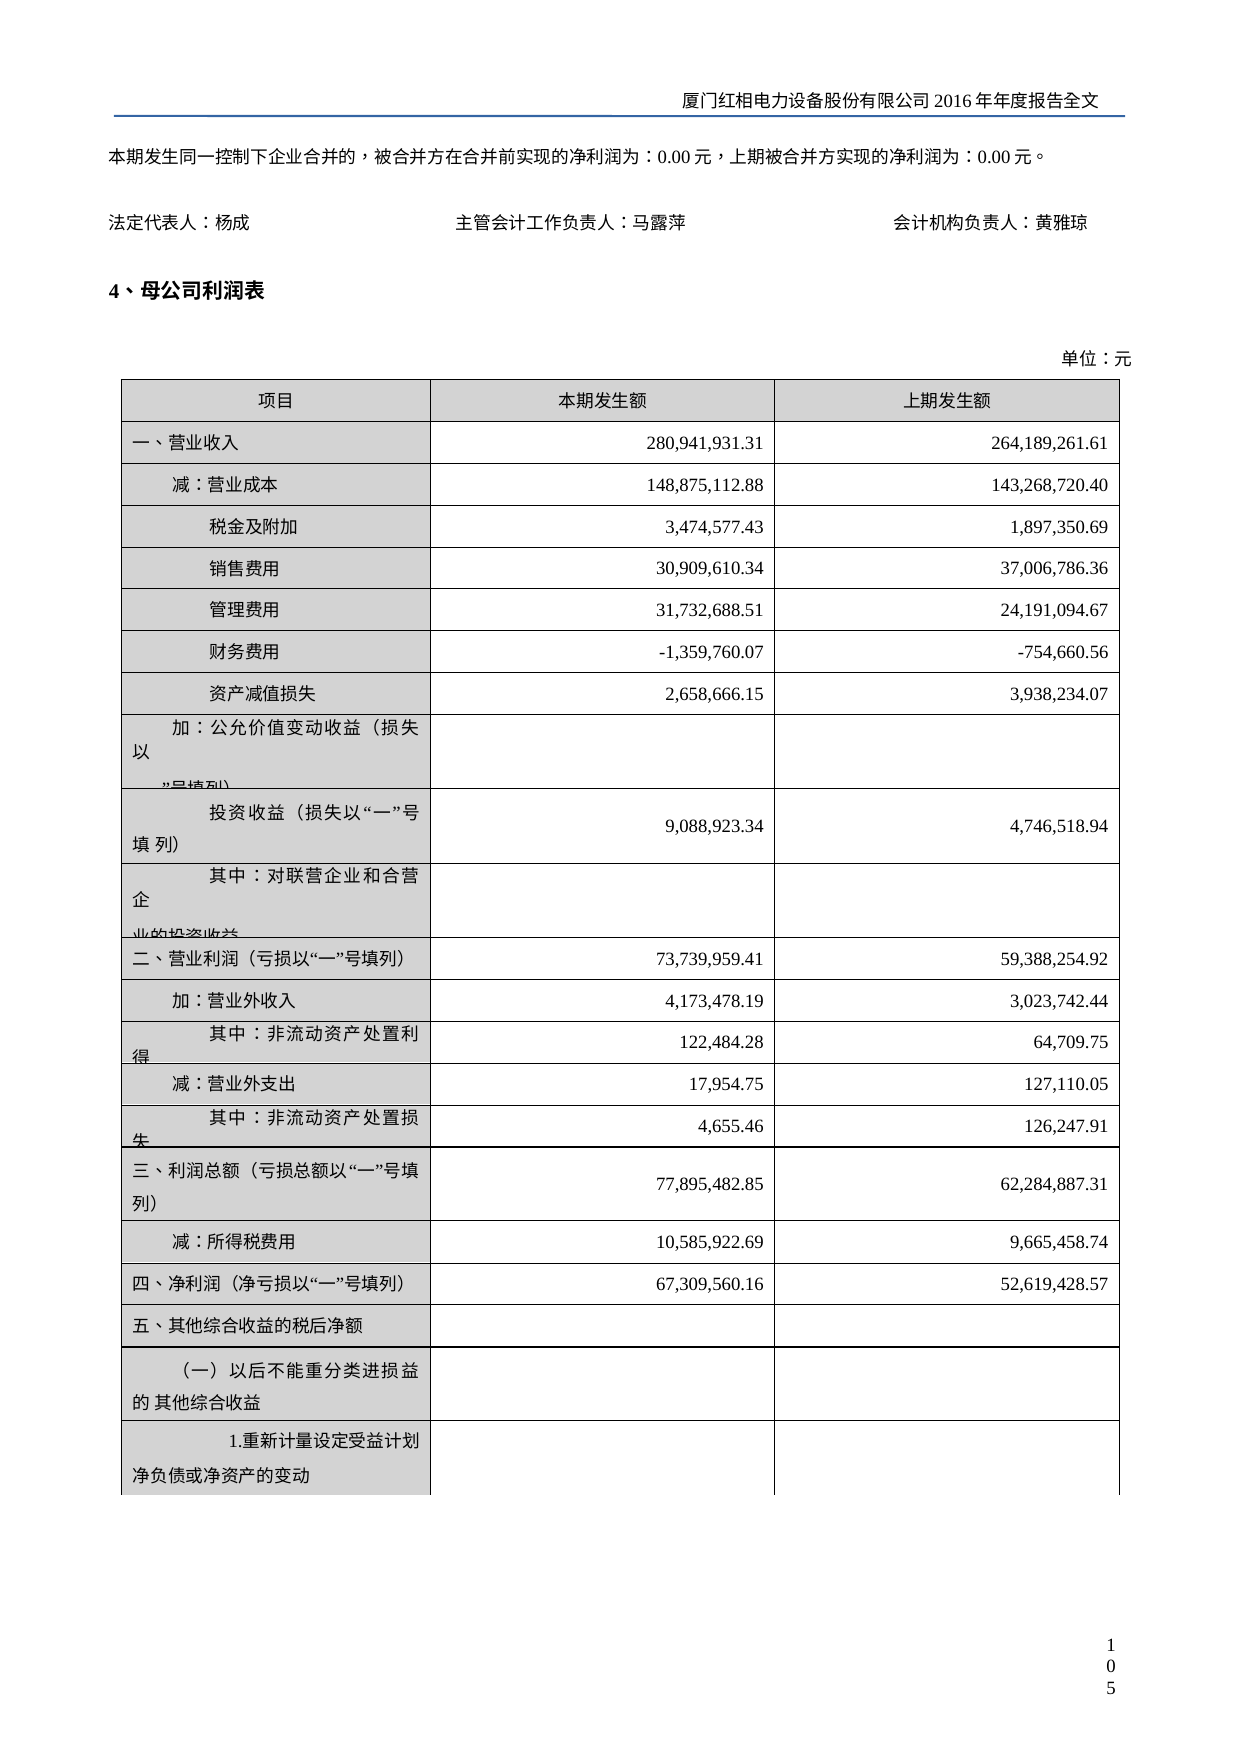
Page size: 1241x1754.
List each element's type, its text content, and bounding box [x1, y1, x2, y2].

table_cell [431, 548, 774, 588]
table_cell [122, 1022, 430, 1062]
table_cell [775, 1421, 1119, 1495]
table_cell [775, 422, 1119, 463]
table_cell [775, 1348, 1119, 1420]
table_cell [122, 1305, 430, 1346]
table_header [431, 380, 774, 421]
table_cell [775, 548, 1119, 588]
text 本期发生同一控制下企业合并的，被合并方在合并前实现的净利润为：0.00元，上期被合并方实现的净利润为：0.00元。 [108, 144, 1132, 169]
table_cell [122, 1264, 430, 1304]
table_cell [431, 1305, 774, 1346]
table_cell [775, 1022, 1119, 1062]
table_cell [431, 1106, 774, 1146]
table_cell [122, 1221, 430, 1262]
text 单位：元 [108, 346, 1132, 371]
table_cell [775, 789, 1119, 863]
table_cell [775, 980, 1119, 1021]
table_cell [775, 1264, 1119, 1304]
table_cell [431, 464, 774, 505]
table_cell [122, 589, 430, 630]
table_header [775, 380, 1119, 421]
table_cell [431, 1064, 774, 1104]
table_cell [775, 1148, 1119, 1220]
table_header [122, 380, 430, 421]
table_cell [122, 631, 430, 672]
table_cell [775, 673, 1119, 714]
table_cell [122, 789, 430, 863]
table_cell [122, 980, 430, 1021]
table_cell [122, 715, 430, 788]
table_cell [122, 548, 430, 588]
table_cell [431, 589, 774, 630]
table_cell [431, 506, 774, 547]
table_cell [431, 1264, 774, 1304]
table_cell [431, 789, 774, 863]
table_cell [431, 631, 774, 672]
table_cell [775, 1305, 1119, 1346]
text 法定代表人：杨成 主管会计工作负责人：马露萍 会计机构负责人：黄雅琼 [108, 210, 1132, 234]
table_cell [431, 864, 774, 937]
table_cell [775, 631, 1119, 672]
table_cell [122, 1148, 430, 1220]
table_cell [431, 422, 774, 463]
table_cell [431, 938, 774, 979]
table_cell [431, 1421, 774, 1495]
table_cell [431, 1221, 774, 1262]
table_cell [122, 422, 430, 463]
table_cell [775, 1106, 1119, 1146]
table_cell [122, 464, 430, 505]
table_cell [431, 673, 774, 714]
text 4、母公司利润表 [108, 276, 1132, 305]
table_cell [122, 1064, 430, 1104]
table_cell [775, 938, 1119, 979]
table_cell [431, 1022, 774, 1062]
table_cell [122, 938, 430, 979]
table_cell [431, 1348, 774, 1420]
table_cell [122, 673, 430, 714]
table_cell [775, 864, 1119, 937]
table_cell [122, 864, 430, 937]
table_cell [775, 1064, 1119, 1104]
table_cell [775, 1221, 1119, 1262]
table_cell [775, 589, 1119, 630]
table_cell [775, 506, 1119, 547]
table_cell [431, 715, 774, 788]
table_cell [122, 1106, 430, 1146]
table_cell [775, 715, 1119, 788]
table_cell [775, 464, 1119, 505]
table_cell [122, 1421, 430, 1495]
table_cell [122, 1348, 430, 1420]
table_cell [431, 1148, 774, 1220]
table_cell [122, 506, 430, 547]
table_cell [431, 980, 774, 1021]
